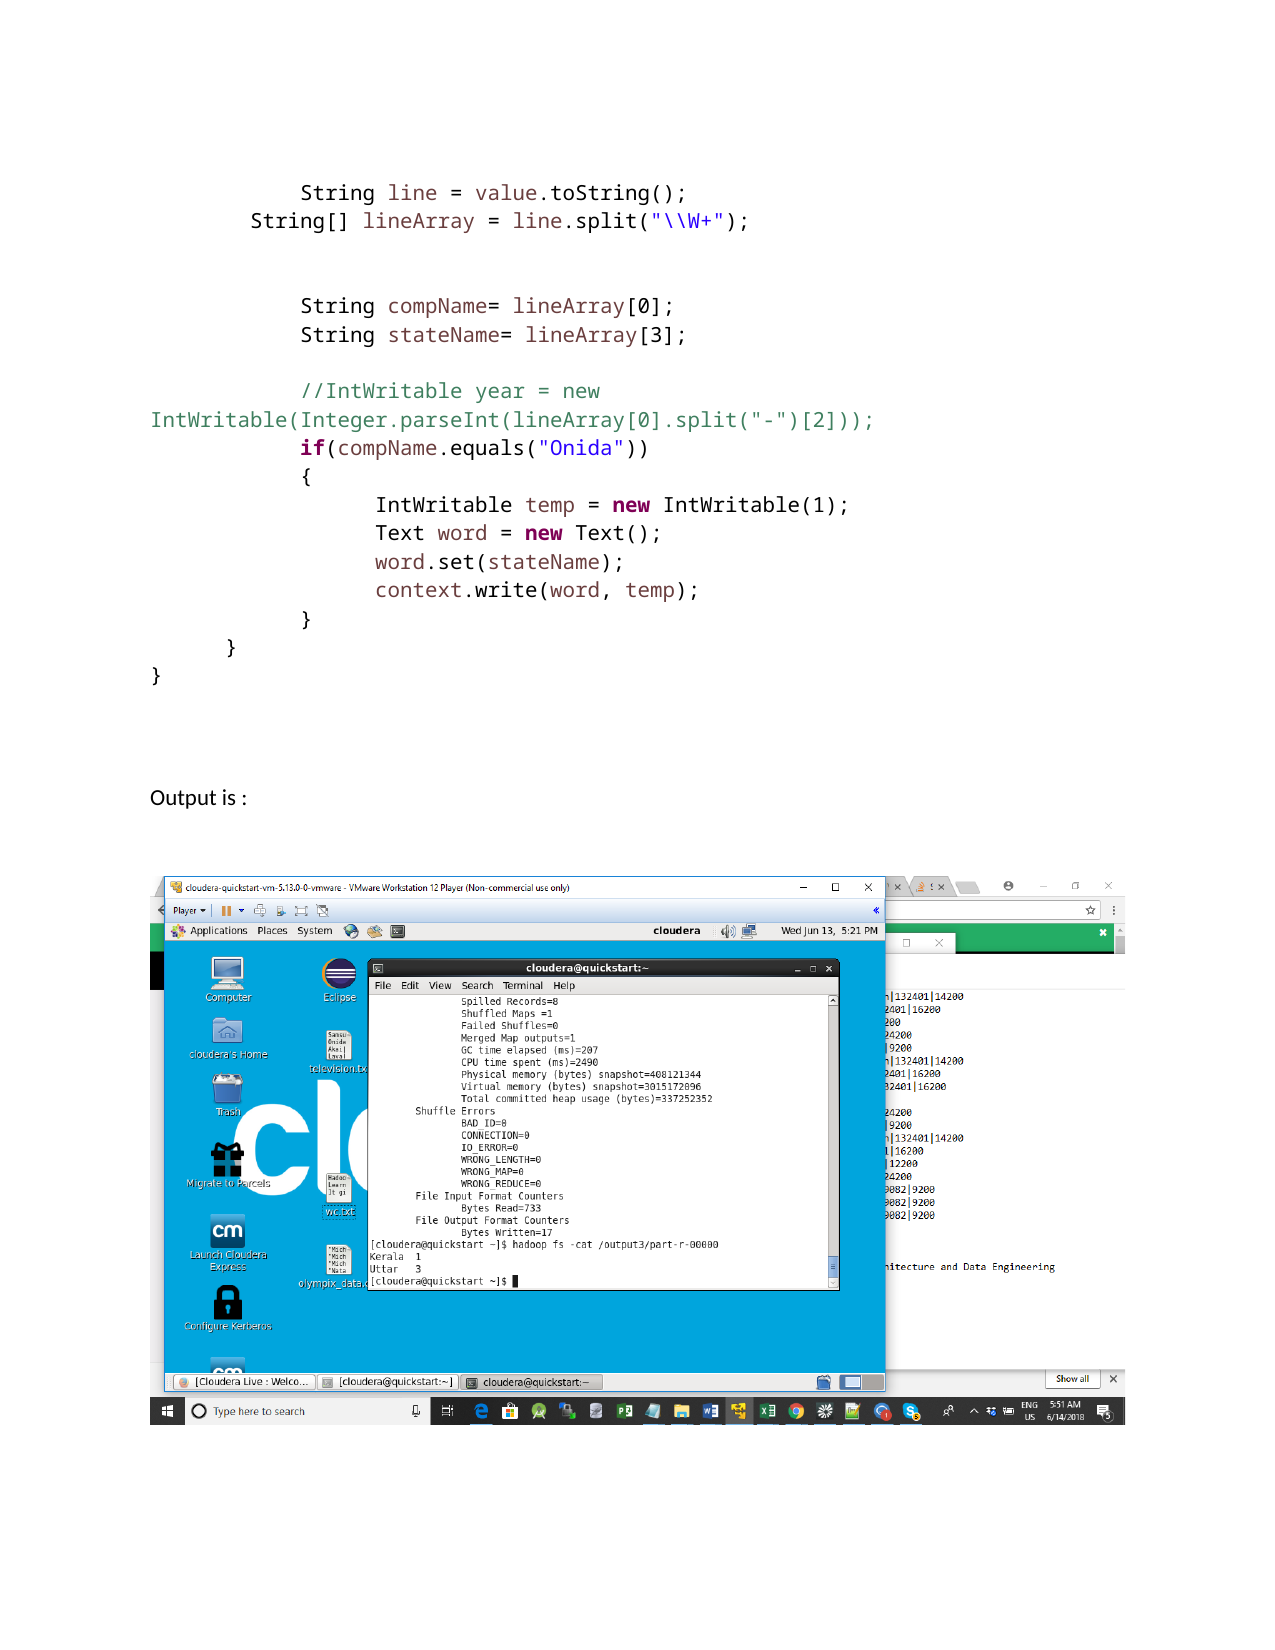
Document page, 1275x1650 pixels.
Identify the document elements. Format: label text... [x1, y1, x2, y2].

text String[] lineArray = line.split("\\W+"); [150, 206, 1125, 235]
text //IntWritable year = new IntWritable(Integer.parseInt(lineArray[0].split("-")[2])); [150, 376, 1125, 433]
text context.write(word, temp); [150, 575, 1125, 604]
text { [150, 462, 1125, 490]
text IntWritable temp = new IntWritable(1); [150, 490, 1125, 518]
text } [150, 632, 1125, 661]
text Output is : [150, 783, 1125, 811]
text String compName= lineArray[0]; [150, 291, 1125, 320]
picture [150, 876, 1125, 1425]
text if(compName.equals("Onida")) [150, 433, 1125, 462]
text Text word = new Text(); [150, 518, 1125, 547]
text word.set(stateName); [150, 547, 1125, 575]
text } [150, 604, 1125, 632]
text String stateName= lineArray[3]; [150, 320, 1125, 348]
text } [150, 661, 1125, 689]
text String line = value.toString(); [150, 178, 1125, 206]
